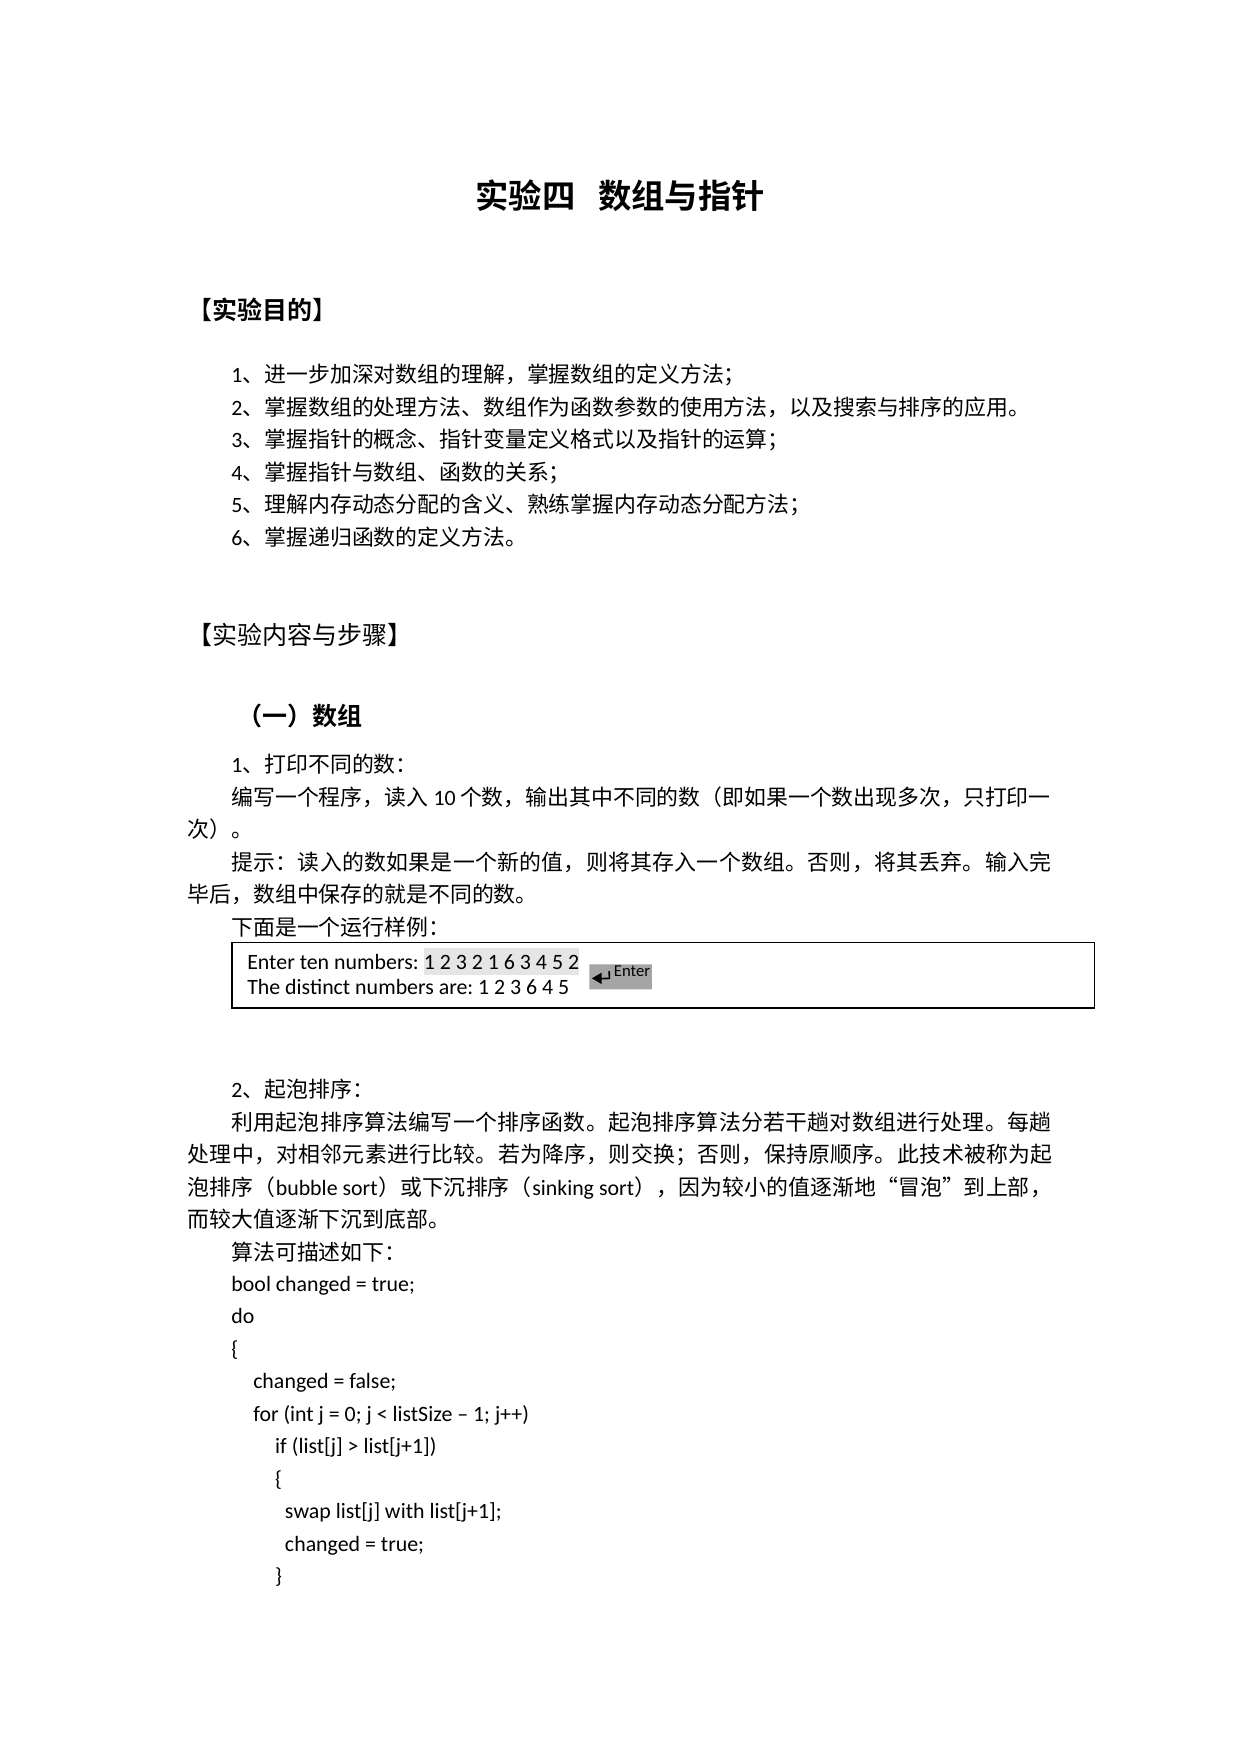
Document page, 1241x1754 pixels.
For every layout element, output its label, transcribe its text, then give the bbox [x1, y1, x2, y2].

text 利用起泡排序算法编写一个排序函数。起泡排序算法分若干趟对数组进行处理。每趟处理中，对相邻元素进行比较。若为降序，则交换；否则，保持原顺序。此技术被称为起泡排序（bubble sort）或下沉排序（sinking sort），因为较小的值逐渐地“冒泡”到上部，而较大值逐渐下沉到底部。 [187, 1104, 1053, 1234]
text 提示：读入的数如果是一个新的值，则将其存入一个数组。否则，将其丢弃。输入完毕后，数组中保存的就是不同的数。 [187, 844, 1053, 909]
text 5、理解内存动态分配的含义、熟练掌握内存动态分配方法； [187, 487, 1053, 519]
text （一）数组 [187, 682, 1053, 747]
text swap list[j] with list[j+1]; [187, 1494, 1053, 1527]
text do [187, 1299, 1053, 1332]
text for (int j = 0; j < listSize – 1; j++) [187, 1397, 1053, 1429]
text 2、掌握数组的处理方法、数组作为函数参数的使用方法，以及搜索与排序的应用。 [187, 389, 1053, 422]
text 3、掌握指针的概念、指针变量定义格式以及指针的运算； [187, 422, 1053, 454]
text 【实验目的】 [187, 276, 1053, 341]
text { [187, 1332, 1053, 1364]
text 实验四 数组与指针 [187, 162, 1053, 227]
text 2、起泡排序： [187, 1072, 1053, 1104]
text changed = false; [187, 1364, 1053, 1397]
text 【实验内容与步骤】 [187, 601, 1053, 666]
text { [187, 1462, 1053, 1494]
text 算法可描述如下： [187, 1234, 1053, 1267]
text 下面是一个运行样例： [187, 909, 1053, 942]
text 1、打印不同的数： [187, 747, 1053, 779]
text bool changed = true; [187, 1267, 1053, 1299]
text 编写一个程序，读入10个数，输出其中不同的数（即如果一个数出现多次，只打印一次）。 [187, 779, 1053, 844]
text 6、掌握递归函数的定义方法。 [187, 519, 1053, 552]
text changed = true; [187, 1527, 1053, 1559]
text if (list[j] > list[j+1]) [187, 1429, 1053, 1462]
text } [187, 1559, 1053, 1592]
text 1、进一步加深对数组的理解，掌握数组的定义方法； [187, 357, 1053, 389]
text 4、掌握指针与数组、函数的关系； [187, 454, 1053, 487]
